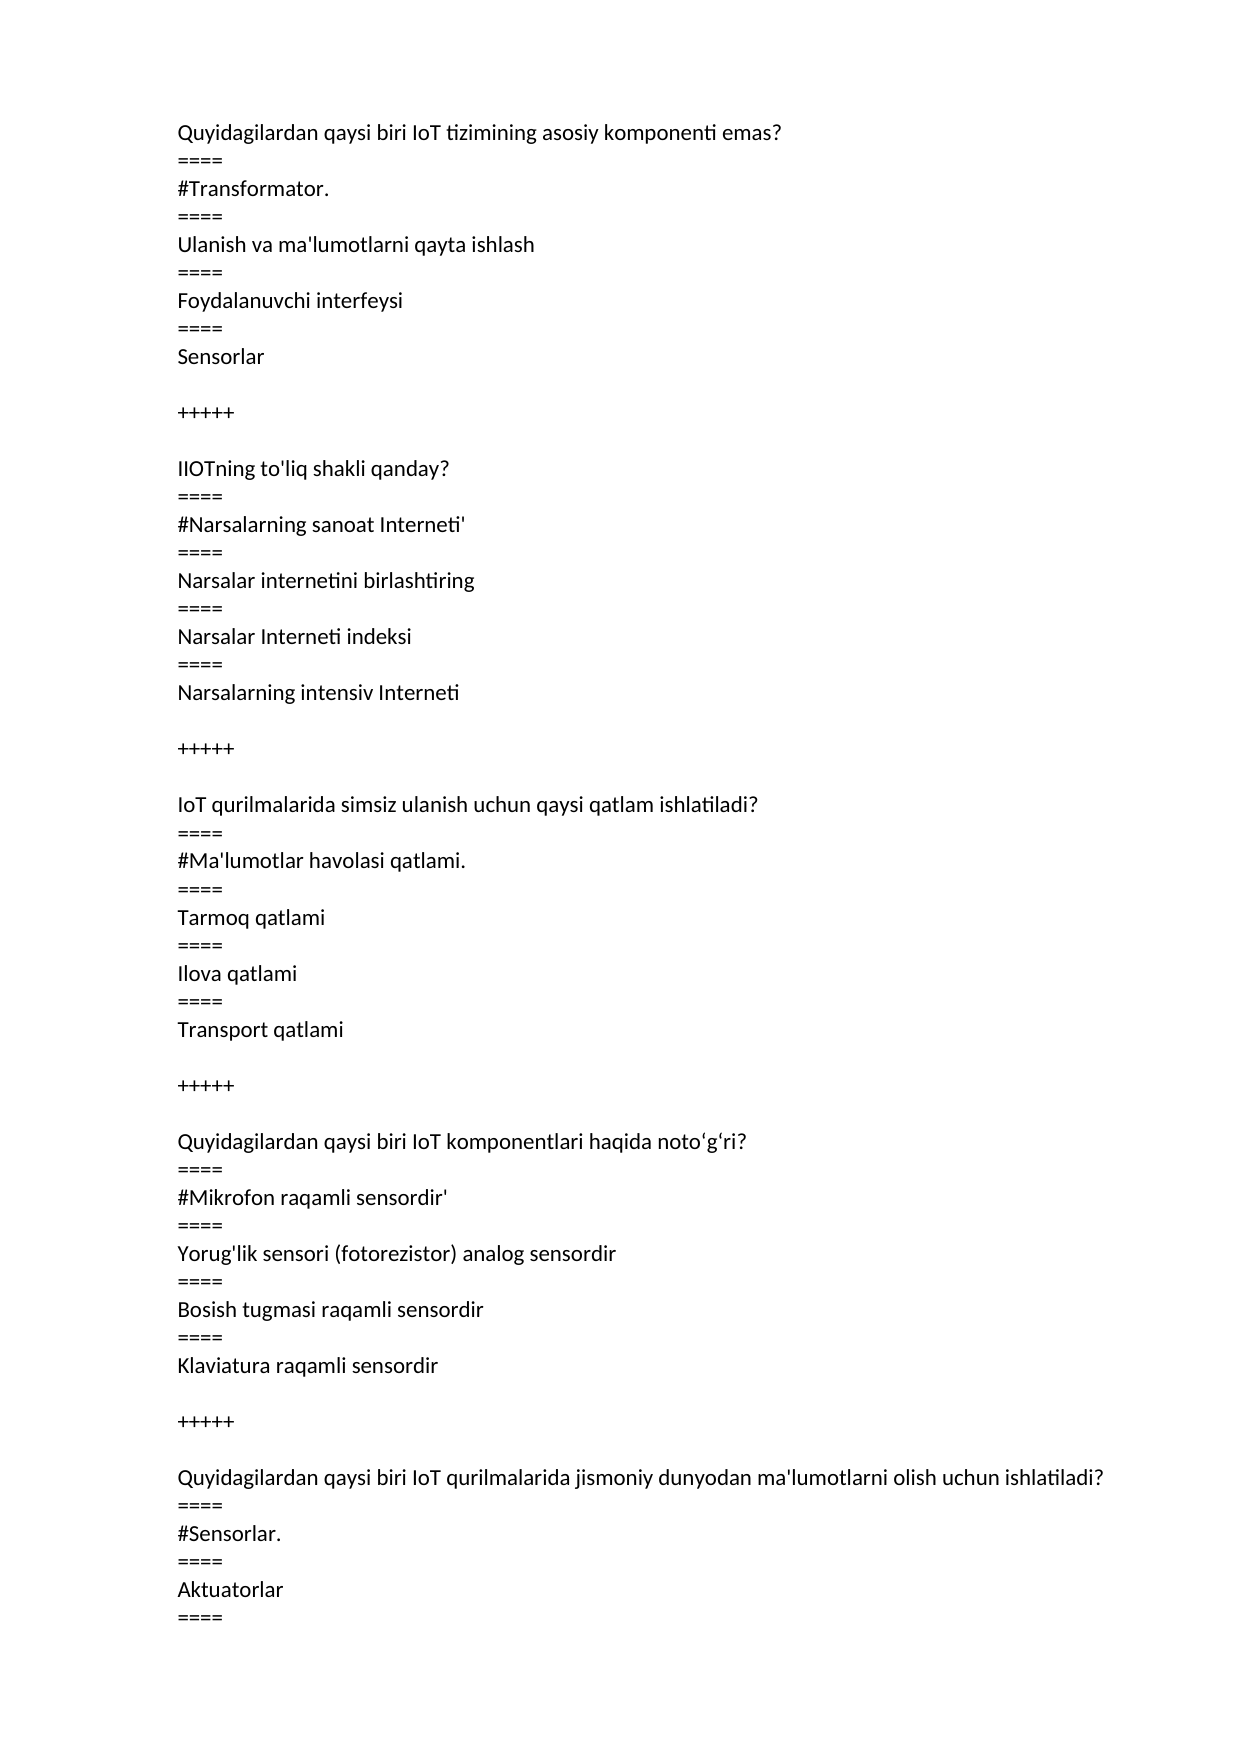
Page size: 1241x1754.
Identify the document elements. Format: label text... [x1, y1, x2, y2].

text ==== [177, 202, 1152, 230]
text ==== [177, 538, 1152, 566]
text #Mikrofon raqamli sensordir' [177, 1183, 1152, 1211]
text Tarmoq qatlami [177, 903, 1152, 931]
text ==== [177, 875, 1152, 903]
text ==== [177, 1267, 1152, 1295]
text Narsalarning intensiv Interneti [177, 678, 1152, 707]
text Transport qatlami [177, 1015, 1152, 1043]
text +++++ [177, 398, 1152, 426]
text ==== [177, 482, 1152, 510]
text #Narsalarning sanoat Interneti' [177, 510, 1152, 538]
text Aktuatorlar [177, 1575, 1152, 1603]
text Yorug'lik sensori (fotorezistor) analog sensordir [177, 1239, 1152, 1267]
text ==== [177, 314, 1152, 342]
text ==== [177, 651, 1152, 678]
text ==== [177, 258, 1152, 286]
text ==== [177, 819, 1152, 847]
text +++++ [177, 1071, 1152, 1099]
text IIOTning to'liq shakli qanday? [177, 454, 1152, 482]
text Ilova qatlami [177, 959, 1152, 987]
text ==== [177, 1491, 1152, 1519]
text Foydalanuvchi interfeysi [177, 286, 1152, 314]
text ==== [177, 146, 1152, 174]
text #Sensorlar. [177, 1519, 1152, 1547]
text ==== [177, 1211, 1152, 1239]
text Ulanish va ma'lumotlarni qayta ishlash [177, 230, 1152, 258]
text ==== [177, 594, 1152, 622]
text Bosish tugmasi raqamli sensordir [177, 1295, 1152, 1323]
text +++++ [177, 734, 1152, 763]
text +++++ [177, 1407, 1152, 1435]
text ==== [177, 1603, 1152, 1631]
text ==== [177, 1547, 1152, 1575]
text Klaviatura raqamli sensordir [177, 1351, 1152, 1379]
text #Transformator. [177, 174, 1152, 202]
text ==== [177, 1323, 1152, 1351]
text Narsalar Interneti indeksi [177, 622, 1152, 651]
text Quyidagilardan qaysi biri IoT komponentlari haqida noto‘g‘ri? [177, 1127, 1152, 1155]
text Quyidagilardan qaysi biri IoT qurilmalarida jismoniy dunyodan ma'lumotlarni olish uchun ishlatiladi? [177, 1463, 1152, 1491]
text IoT qurilmalarida simsiz ulanish uchun qaysi qatlam ishlatiladi? [177, 791, 1152, 819]
text ==== [177, 931, 1152, 959]
text ==== [177, 987, 1152, 1015]
text Quyidagilardan qaysi biri IoT tizimining asosiy komponenti emas? [177, 118, 1152, 146]
text Sensorlar [177, 342, 1152, 370]
text ==== [177, 1155, 1152, 1183]
text Narsalar internetini birlashtiring [177, 566, 1152, 594]
text #Ma'lumotlar havolasi qatlami. [177, 847, 1152, 875]
